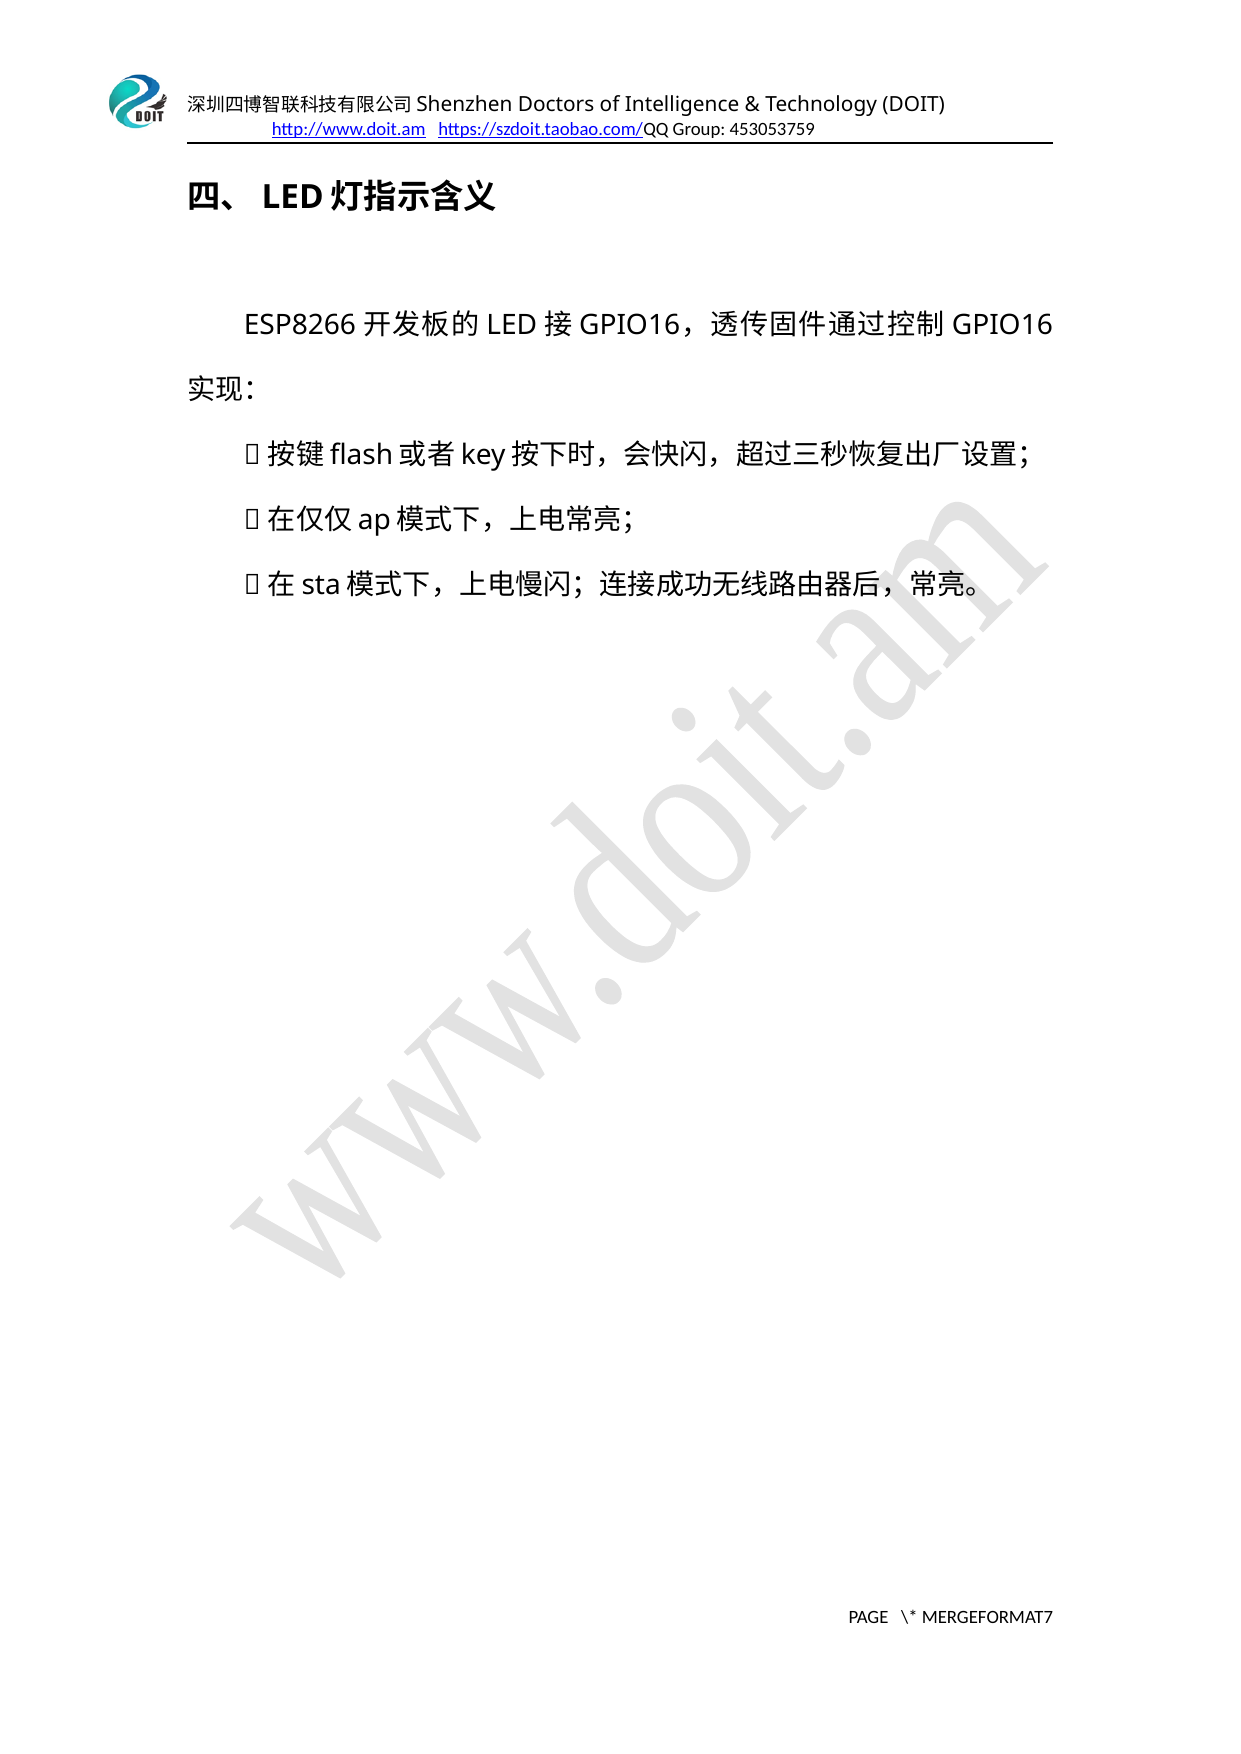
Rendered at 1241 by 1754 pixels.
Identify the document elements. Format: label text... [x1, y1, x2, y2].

text  按键flash或者key按下时，会快闪，超过三秒恢复出厂设置； [187, 419, 1053, 484]
picture [105, 70, 171, 131]
text  在仅仅ap模式下，上电常亮； [187, 484, 1053, 549]
text  在sta模式下，上电慢闪；连接成功无线路由器后，常亮。 [187, 549, 1053, 614]
subtitle 四、 LED灯指示含义 [187, 162, 1053, 227]
text ESP8266开发板的LED接GPIO16，透传固件通过控制GPIO16实现： [187, 289, 1053, 419]
